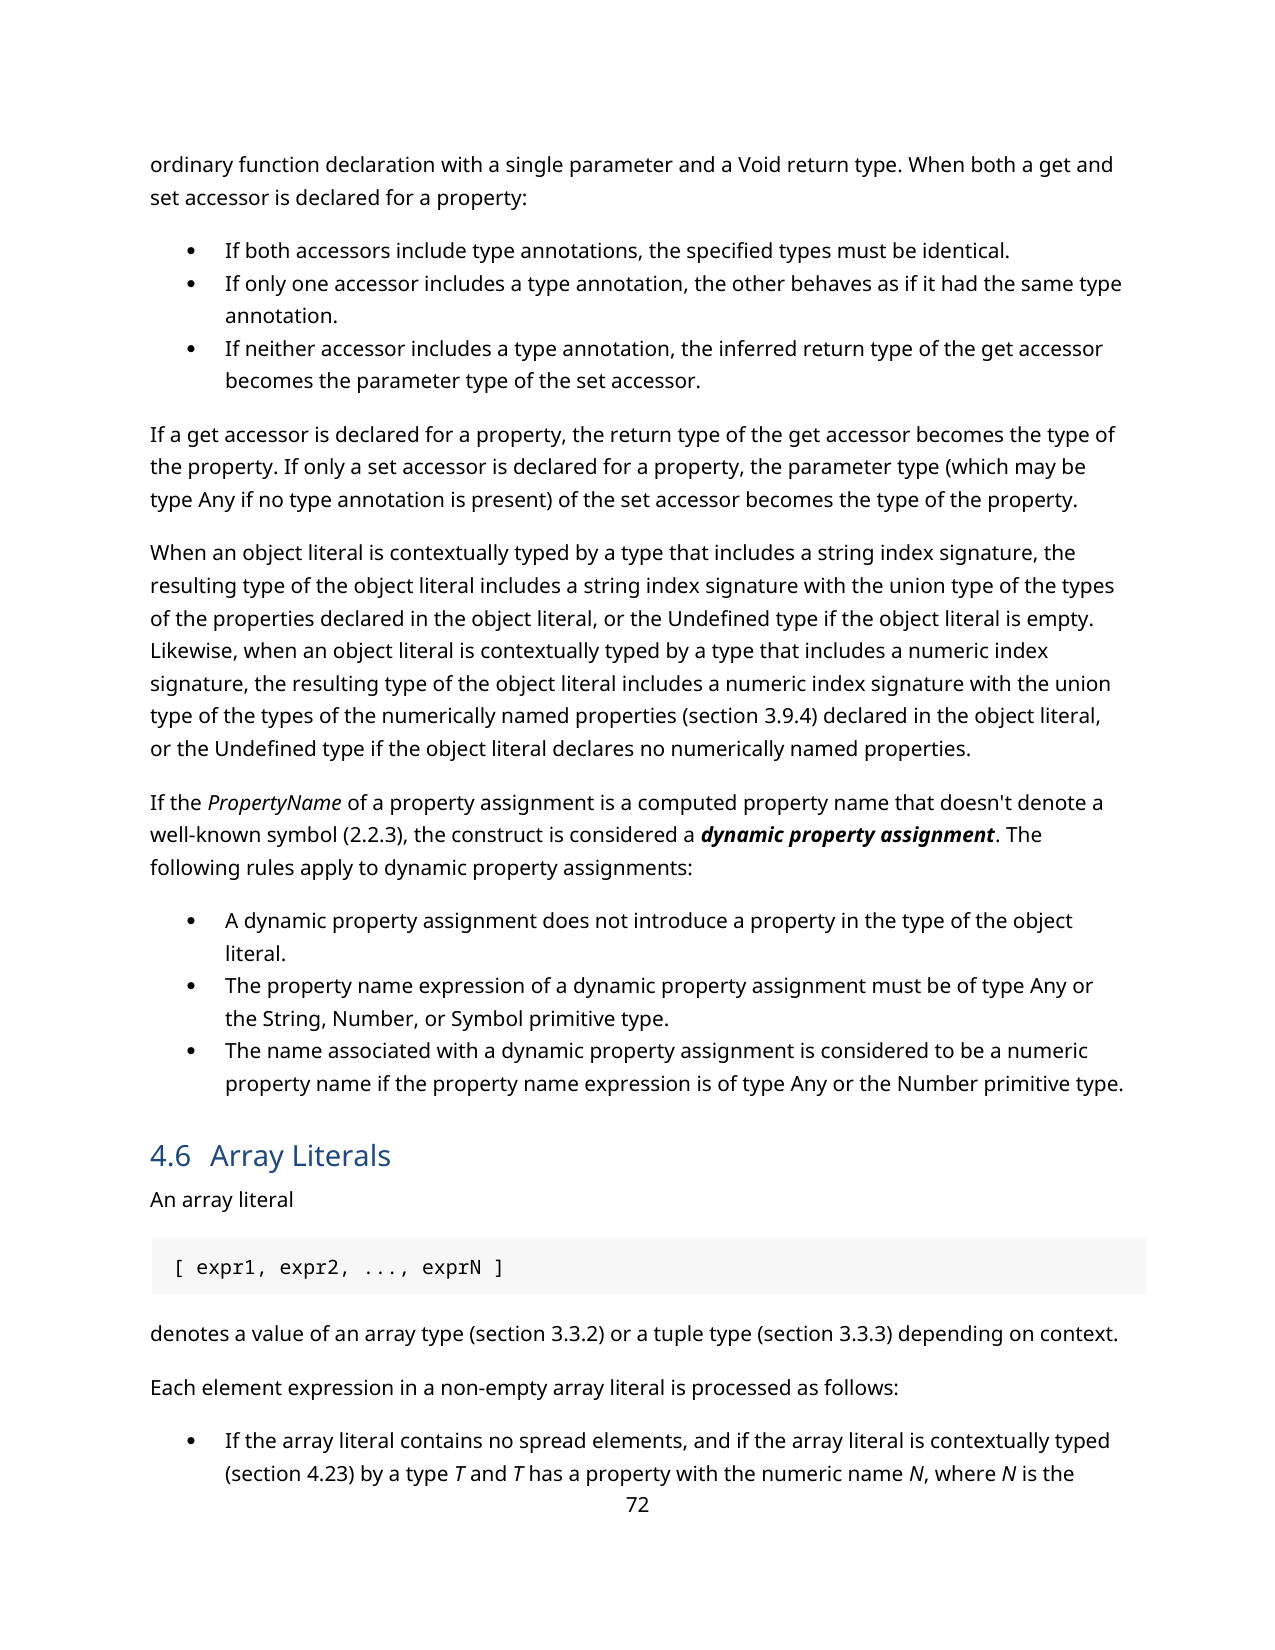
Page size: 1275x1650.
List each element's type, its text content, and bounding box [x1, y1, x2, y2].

text Each element expression in a non-empty array literal is processed as follows: [150, 1373, 1125, 1401]
text If the PropertyName of a property assignment is a computed property name that doesn't denote a well-known symbol (2.2.3), the construct is considered a dynamic property assignment. The following rules apply to dynamic property assignments: [150, 788, 1125, 881]
text [ expr1, expr2, ..., exprN ] [164, 1251, 1133, 1282]
text If a get accessor is declared for a property, the return type of the get accessor becomes the type of the property. If only a set accessor is declared for a property, the parameter type (which may be type Any if no type annotation is present) of the set accessor becomes the type of the property. [150, 420, 1125, 513]
list The name associated with a dynamic property assignment is considered to be a numeric property name if the property name expression is of type Any or the Number primitive type. [187, 1037, 1125, 1098]
list If both accessors include type annotations, the specified types must be identical. [187, 236, 1125, 264]
list If neither accessor includes a type annotation, the inferred return type of the get accessor becomes the parameter type of the set accessor. [187, 334, 1125, 395]
list A dynamic property assignment does not introduce a property in the type of the object literal. [187, 906, 1125, 967]
subtitle Array Literals [150, 1135, 1125, 1175]
text When an object literal is contextually typed by a type that includes a string index signature, the resulting type of the object literal includes a string index signature with the union type of the types of the properties declared in the object literal, or the Undefined type if the object literal is empty. Likewise, when an object literal is contextually typed by a type that includes a numeric index signature, the resulting type of the object literal includes a numeric index signature with the union type of the types of the numerically named properties (section 3.9.4) declared in the object literal, or the Undefined type if the object literal declares no numerically named properties. [150, 538, 1125, 763]
text An array literal [150, 1185, 1125, 1213]
text denotes a value of an array type (section 3.3.2) or a tuple type (section 3.3.3) depending on context. [150, 1319, 1125, 1348]
list If only one accessor includes a type annotation, the other behaves as if it had the same type annotation. [187, 269, 1125, 330]
list The property name expression of a dynamic property assignment must be of type Any or the String, Number, or Symbol primitive type. [187, 971, 1125, 1032]
